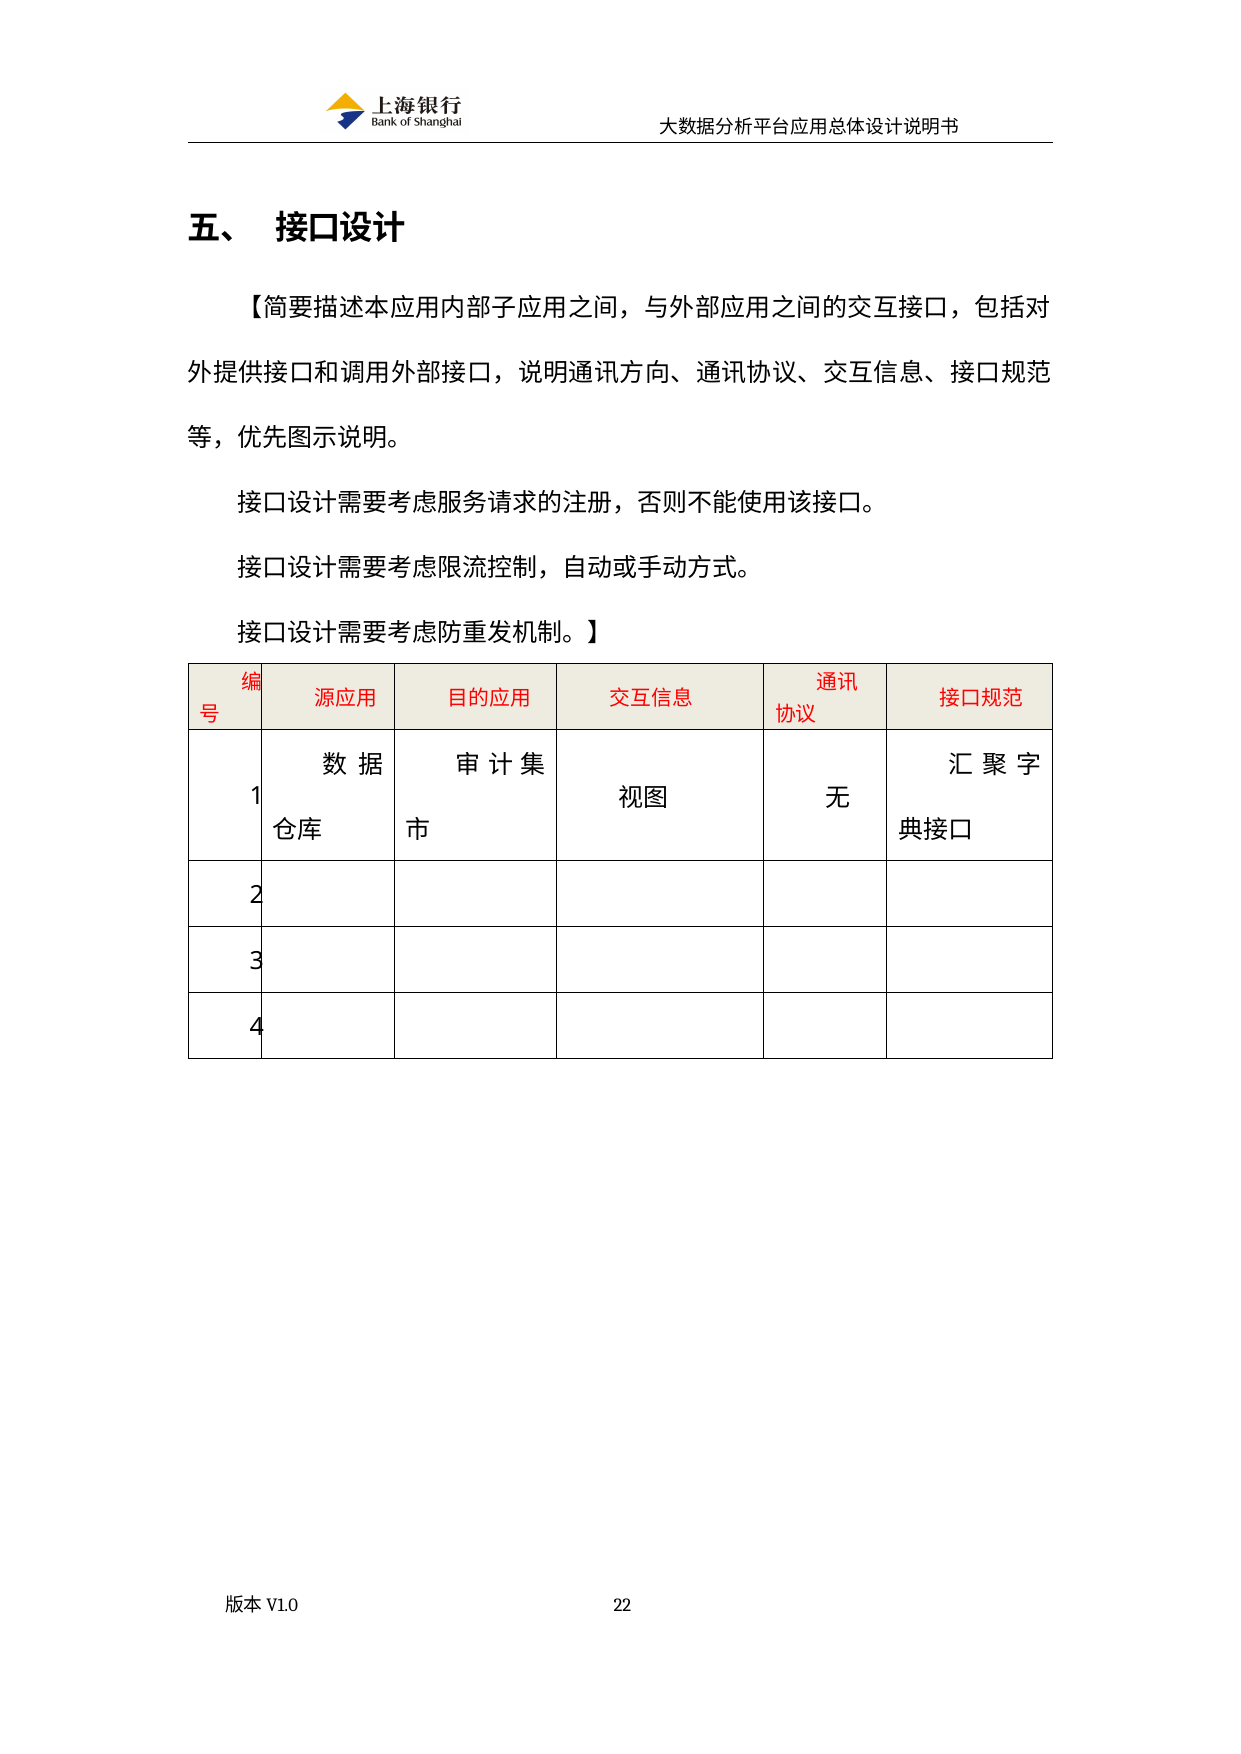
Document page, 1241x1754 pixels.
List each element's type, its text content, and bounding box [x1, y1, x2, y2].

table_cell [557, 861, 763, 926]
table_cell 1 [189, 730, 261, 860]
subtitle 接口设计 [187, 201, 1053, 249]
table_cell [395, 861, 556, 926]
table_header 编号 [189, 664, 261, 729]
text 接口设计需要考虑限流控制，自动或手动方式。 [187, 533, 1053, 598]
table_cell 3 [189, 927, 261, 992]
table_cell 无 [764, 730, 886, 860]
table_header 交互信息 [557, 664, 763, 729]
table_cell [557, 927, 763, 992]
table_cell [557, 993, 763, 1058]
table_cell [764, 861, 886, 926]
table_header 接口规范 [887, 664, 1052, 729]
table_cell 4 [189, 993, 261, 1058]
table_header 通讯协议 [764, 664, 886, 729]
table_cell [262, 927, 394, 992]
table_cell [395, 993, 556, 1058]
text 接口设计需要考虑防重发机制。】 [187, 598, 1053, 663]
table_cell 2 [189, 861, 261, 926]
table_cell [764, 993, 886, 1058]
table_cell [887, 927, 1052, 992]
table_cell [887, 993, 1052, 1058]
table_cell [764, 927, 886, 992]
table_header 源应用 [262, 664, 394, 729]
text 接口设计需要考虑服务请求的注册，否则不能使用该接口。 [187, 468, 1053, 533]
table_cell [262, 861, 394, 926]
table_cell [395, 927, 556, 992]
table_cell 审计集市 [395, 730, 556, 860]
table_cell 视图 [557, 730, 763, 860]
table_cell 数据仓库 [262, 730, 394, 860]
table_header 目的应用 [395, 664, 556, 729]
table_cell [262, 993, 394, 1058]
table_cell 汇聚字典接口 [887, 730, 1052, 860]
text 【简要描述本应用内部子应用之间，与外部应用之间的交互接口，包括对外提供接口和调用外部接口，说明通讯方向、通讯协议、交互信息、接口规范等，优先图示说明。 [187, 273, 1053, 468]
table_cell [887, 861, 1052, 926]
